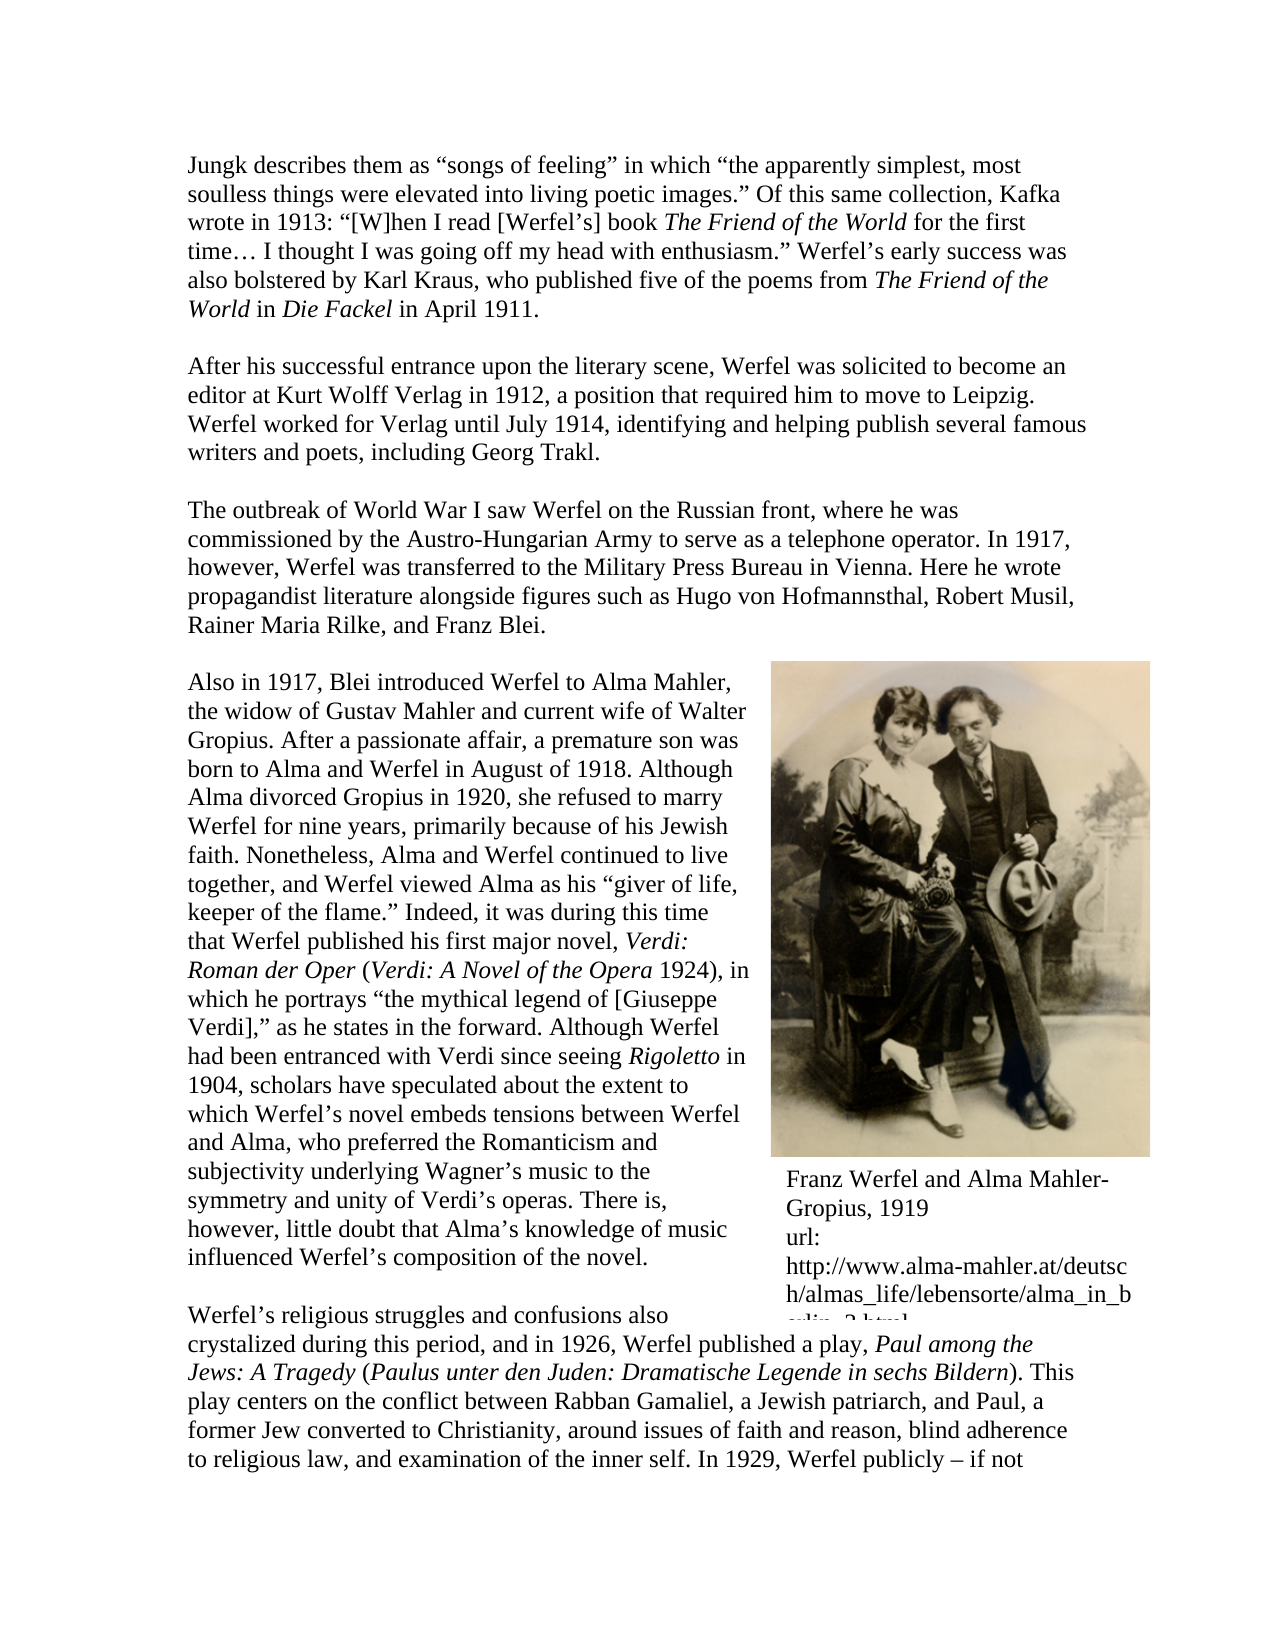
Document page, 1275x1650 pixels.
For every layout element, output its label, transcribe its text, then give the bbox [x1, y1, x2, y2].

text After his successful entrance upon the literary scene, Werfel was solicited to become an editor at Kurt Wolff Verlag in 1912, a position that required him to move to Leipzig. Werfel worked for Verlag until July 1914, identifying and helping publish several famous writers and poets, including Georg Trakl. [187, 351, 1087, 466]
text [187, 150, 1087, 322]
text The outbreak of World War I saw Werfel on the Russian front, where he was commissioned by the Austro-Hungarian Army to serve as a telephone operator. In 1917, however, Werfel was transferred to the Military Press Bureau in Vienna. Here he wrote propagandist literature alongside figures such as Hugo von Hofmannsthal, Robert Musil, Rainer Maria Rilke, and Franz Blei. [187, 495, 1087, 639]
picture [770, 661, 1150, 1157]
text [187, 1300, 1087, 1472]
